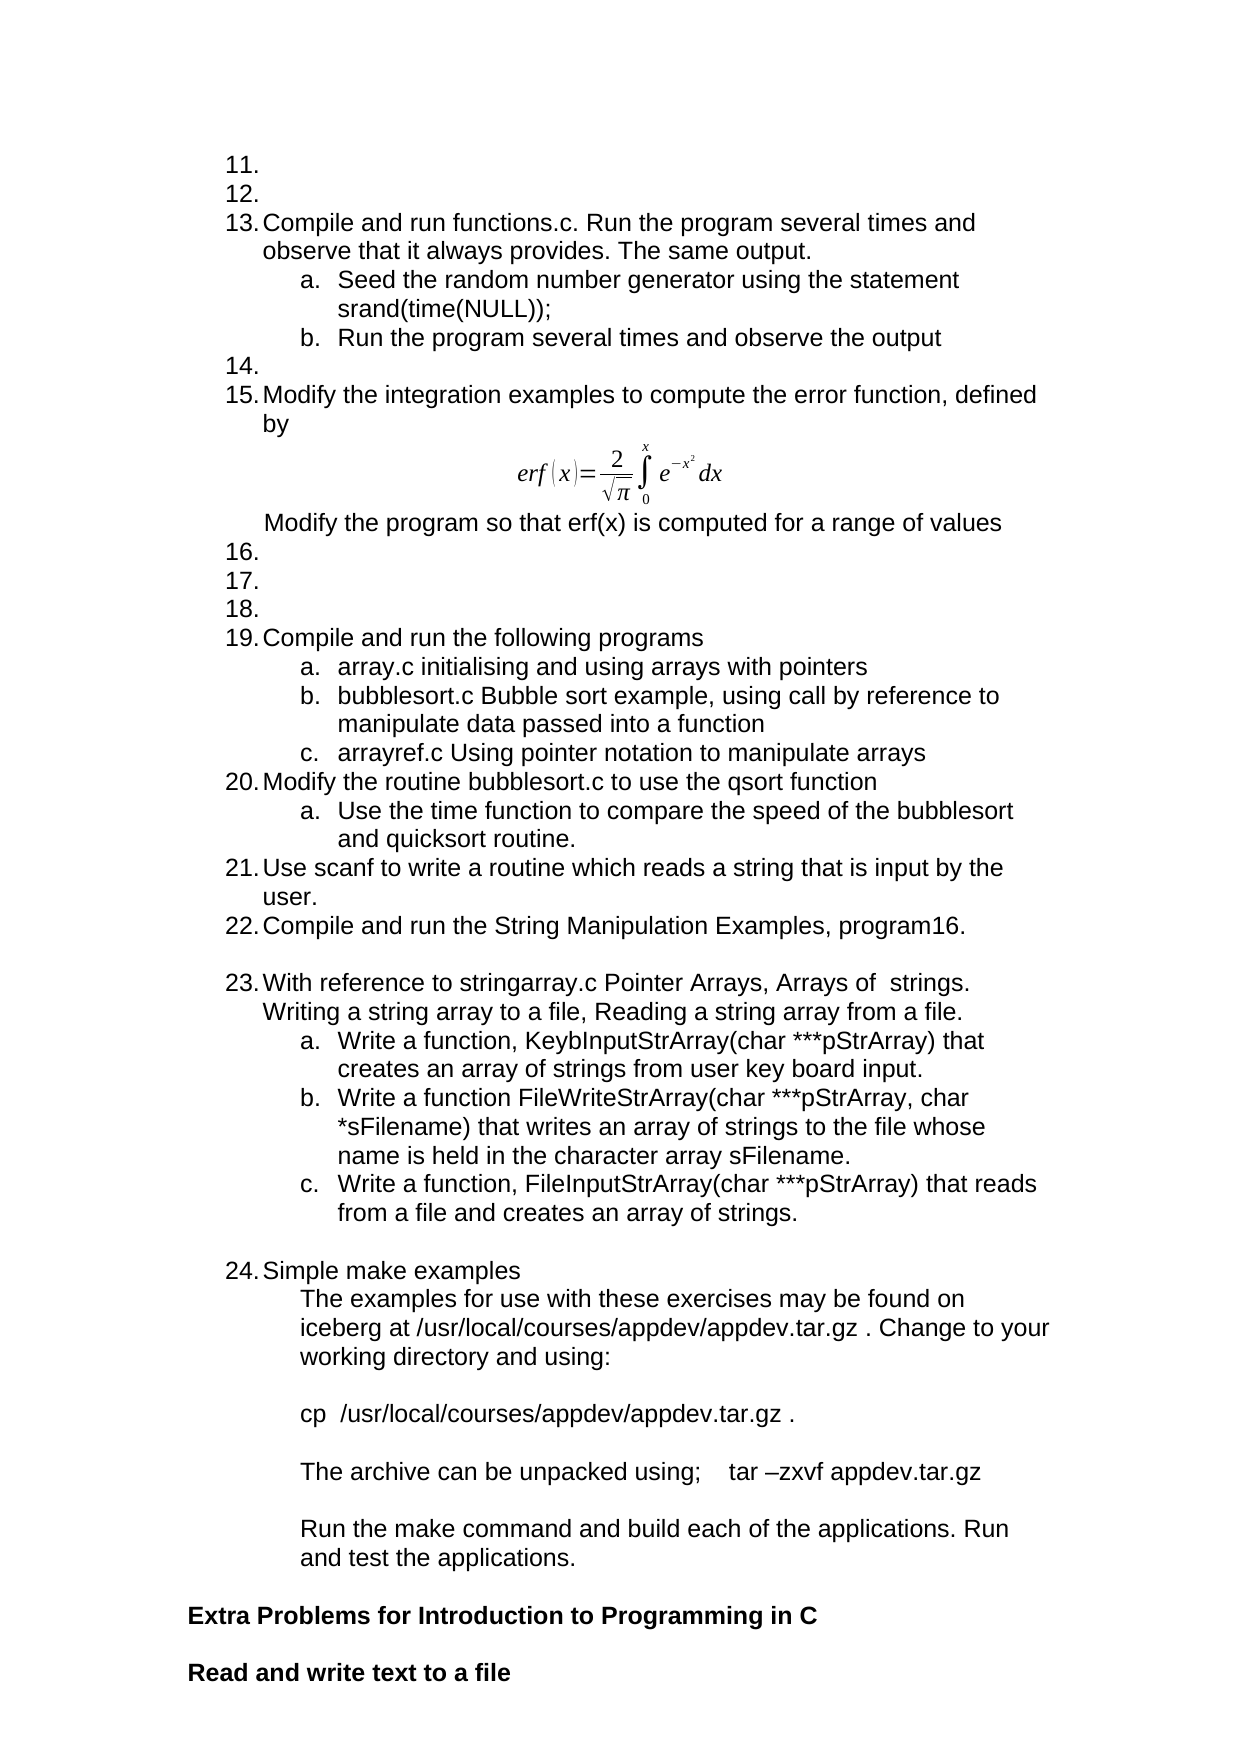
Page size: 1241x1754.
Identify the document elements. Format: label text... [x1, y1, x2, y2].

list Seed the random number generator using the statement srand(time(NULL)); [300, 265, 1053, 322]
list Compile and run the String Manipulation Examples, program16. [225, 911, 1053, 939]
text The archive can be unpacked using; tar –zxvf appdev.tar.gz [300, 1457, 1053, 1486]
list With reference to stringarray.c Pointer Arrays, Arrays of strings. Writing a string array to a file, Reading a string array from a file. [225, 968, 1053, 1026]
list arrayref.c Using pointer notation to manipulate arrays [300, 738, 1053, 767]
text Extra Problems for Introduction to Programming in C [187, 1601, 1053, 1629]
text Read and write text to a file [187, 1658, 1053, 1687]
list Use the time function to compare the speed of the bubblesort and quicksort routine. [300, 796, 1053, 853]
list Compile and run functions.c. Run the program several times and observe that it always provides. The same output. [225, 207, 1053, 265]
list Simple make examples [225, 1256, 1053, 1284]
text cp /usr/local/courses/appdev/appdev.tar.gz . [300, 1399, 1053, 1428]
text Modify the program so that erf(x) is computed for a range of values [187, 508, 1053, 537]
list Run the program several times and observe the output [300, 322, 1053, 351]
text Run the make command and build each of the applications. Run and test the applications. [300, 1514, 1053, 1572]
list Use scanf to write a routine which reads a string that is input by the user. [225, 853, 1053, 911]
list array.c initialising and using arrays with pointers [300, 652, 1053, 681]
list bubblesort.c Bubble sort example, using call by reference to manipulate data passed into a function [300, 681, 1053, 738]
list Write a function FileWriteStrArray(char ***pStrArray, char *sFilename) that writes an array of strings to the file whose name is held in the character array sFilename. [300, 1083, 1053, 1169]
list Modify the routine bubblesort.c to use the qsort function [225, 767, 1053, 796]
list Write a function, FileInputStrArray(char ***pStrArray) that reads from a file and creates an array of strings. [300, 1169, 1053, 1227]
list Write a function, KeybInputStrArray(char ***pStrArray) that creates an array of strings from user key board input. [300, 1026, 1053, 1083]
list Modify the integration examples to compute the error function, defined by [225, 380, 1053, 437]
text The examples for use with these exercises may be found on iceberg at /usr/local/courses/appdev/appdev.tar.gz . Change to your working directory and using: [300, 1284, 1053, 1371]
list Compile and run the following programs [225, 623, 1053, 652]
